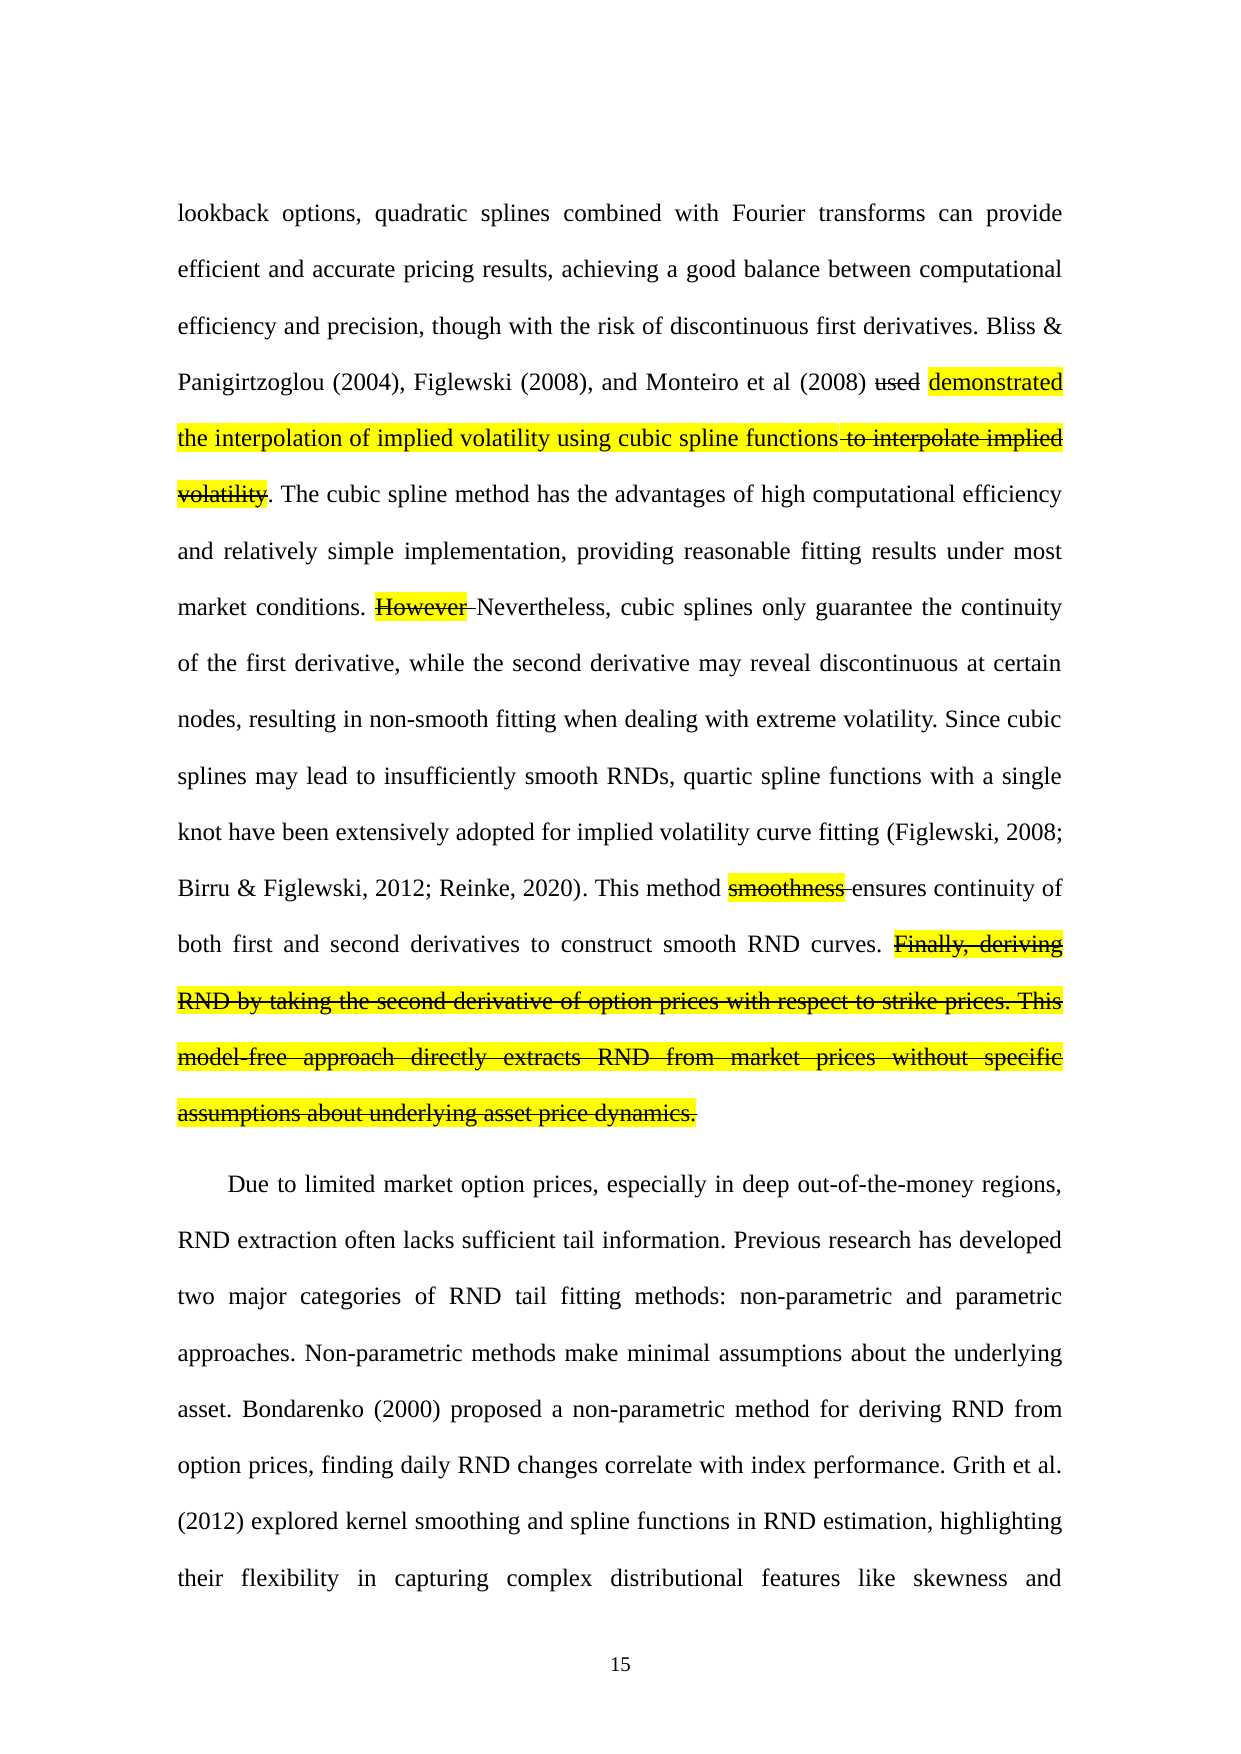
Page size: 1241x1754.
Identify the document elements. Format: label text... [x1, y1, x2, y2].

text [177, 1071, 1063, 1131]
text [177, 1164, 1063, 1596]
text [177, 194, 1063, 439]
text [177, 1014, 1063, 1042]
